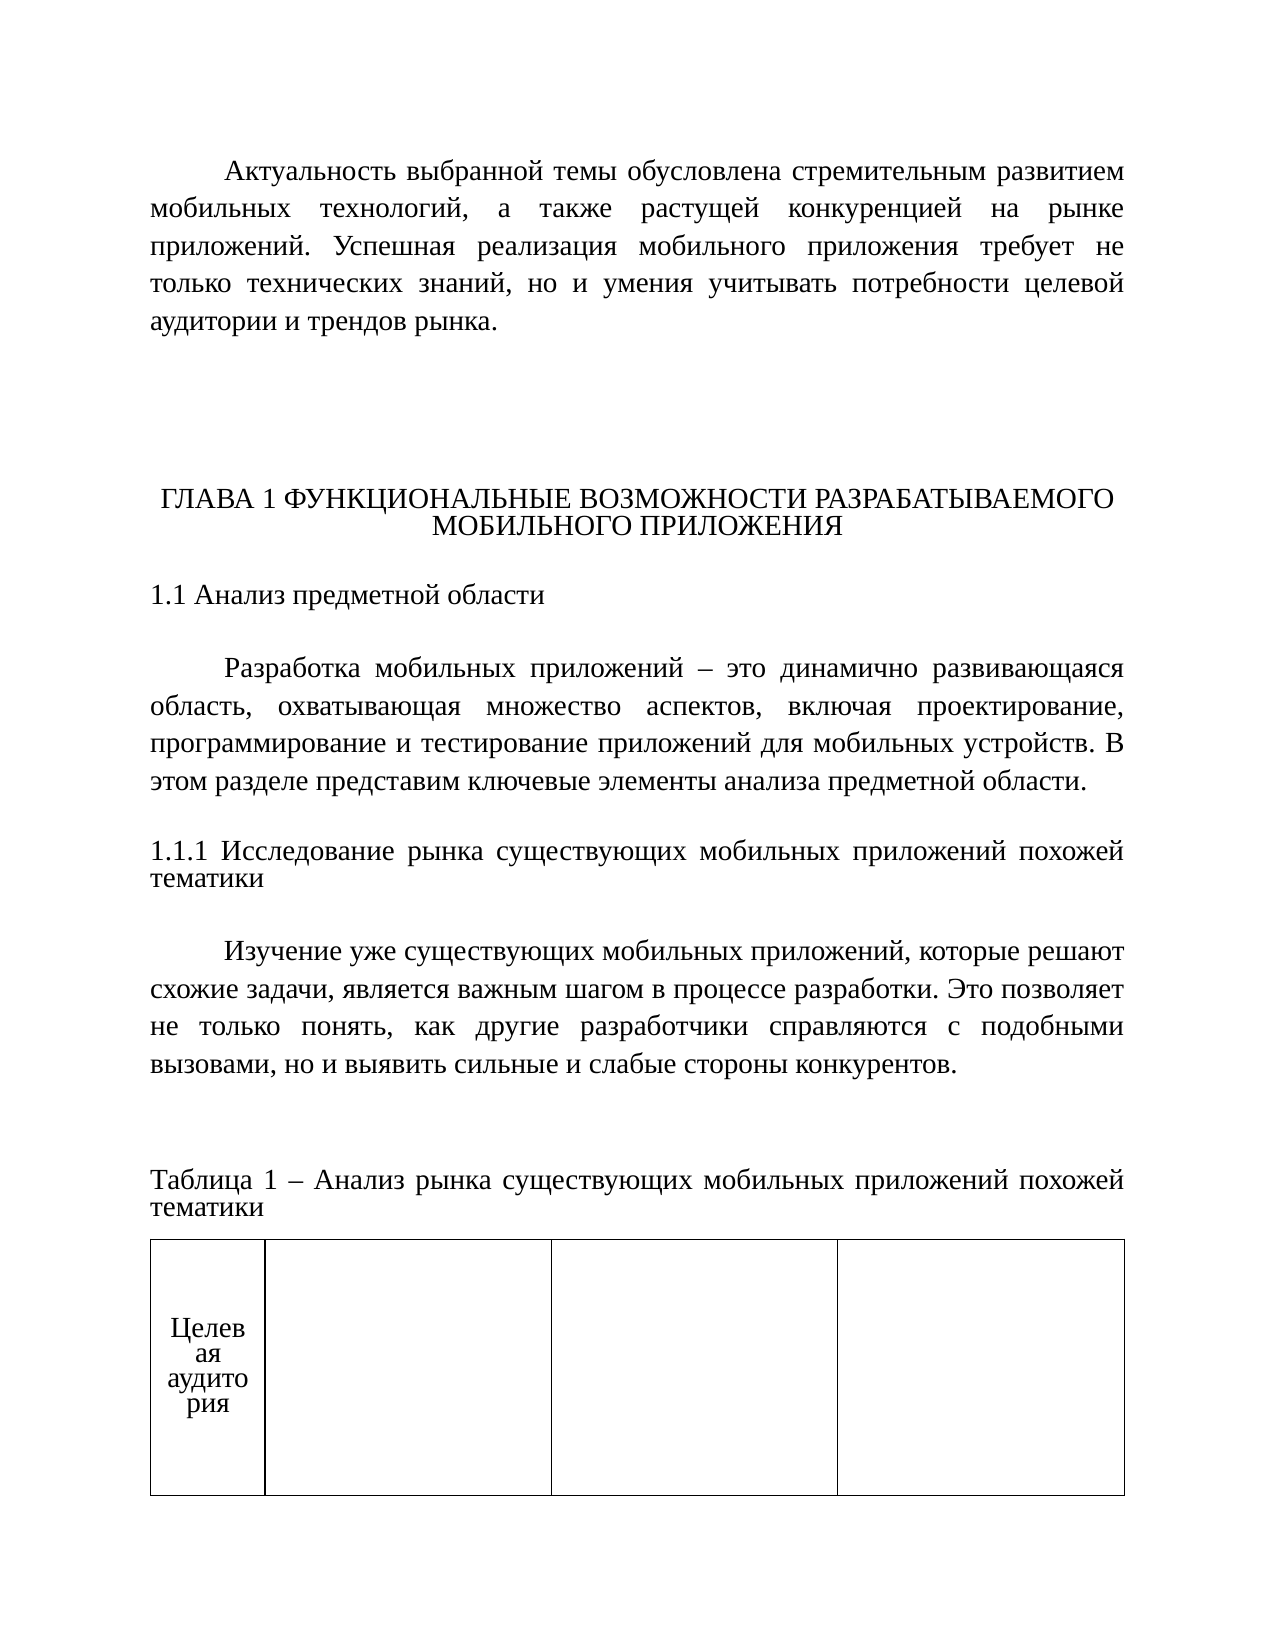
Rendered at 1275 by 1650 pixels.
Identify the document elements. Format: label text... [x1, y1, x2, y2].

text 1.1 Анализ предметной области [150, 583, 1125, 610]
text Актуальность выбранной темы обусловлена стремительным развитием мобильных технологий, а также растущей конкуренцией на рынке приложений. Успешная реализация мобильного приложения требует не только технических знаний, но и умения учитывать потребности целевой аудитории и трендов рынка. [150, 150, 1125, 337]
text 1.1.1 Исследование рынка существующих мобильных приложений похожей тематики [150, 839, 1125, 893]
text ГЛАВА 1 ФУНКЦИОНАЛЬНЫЕ ВОЗМОЖНОСТИ РАЗРАБАТЫВАЕМОГО МОБИЛЬНОГО ПРИЛОЖЕНИЯ [150, 487, 1125, 541]
text Разработка мобильных приложений – это динамично развивающаяся область, охватывающая множество аспектов, включая проектирование, программирование и тестирование приложений для мобильных устройств. В этом разделе представим ключевые элементы анализа предметной области. [150, 647, 1125, 797]
text Таблица 1 – Анализ рынка существующих мобильных приложений похожей тематики [150, 1168, 1125, 1222]
table_header [838, 1240, 1124, 1495]
table_header Целевая аудитория [151, 1240, 264, 1495]
table_header [266, 1240, 551, 1495]
text Изучение уже существующих мобильных приложений, которые решают схожие задачи, является важным шагом в процессе разработки. Это позволяет не только понять, как другие разработчики справляются с подобными вызовами, но и выявить сильные и слабые стороны конкурентов. [150, 931, 1125, 1081]
table_header [552, 1240, 837, 1495]
